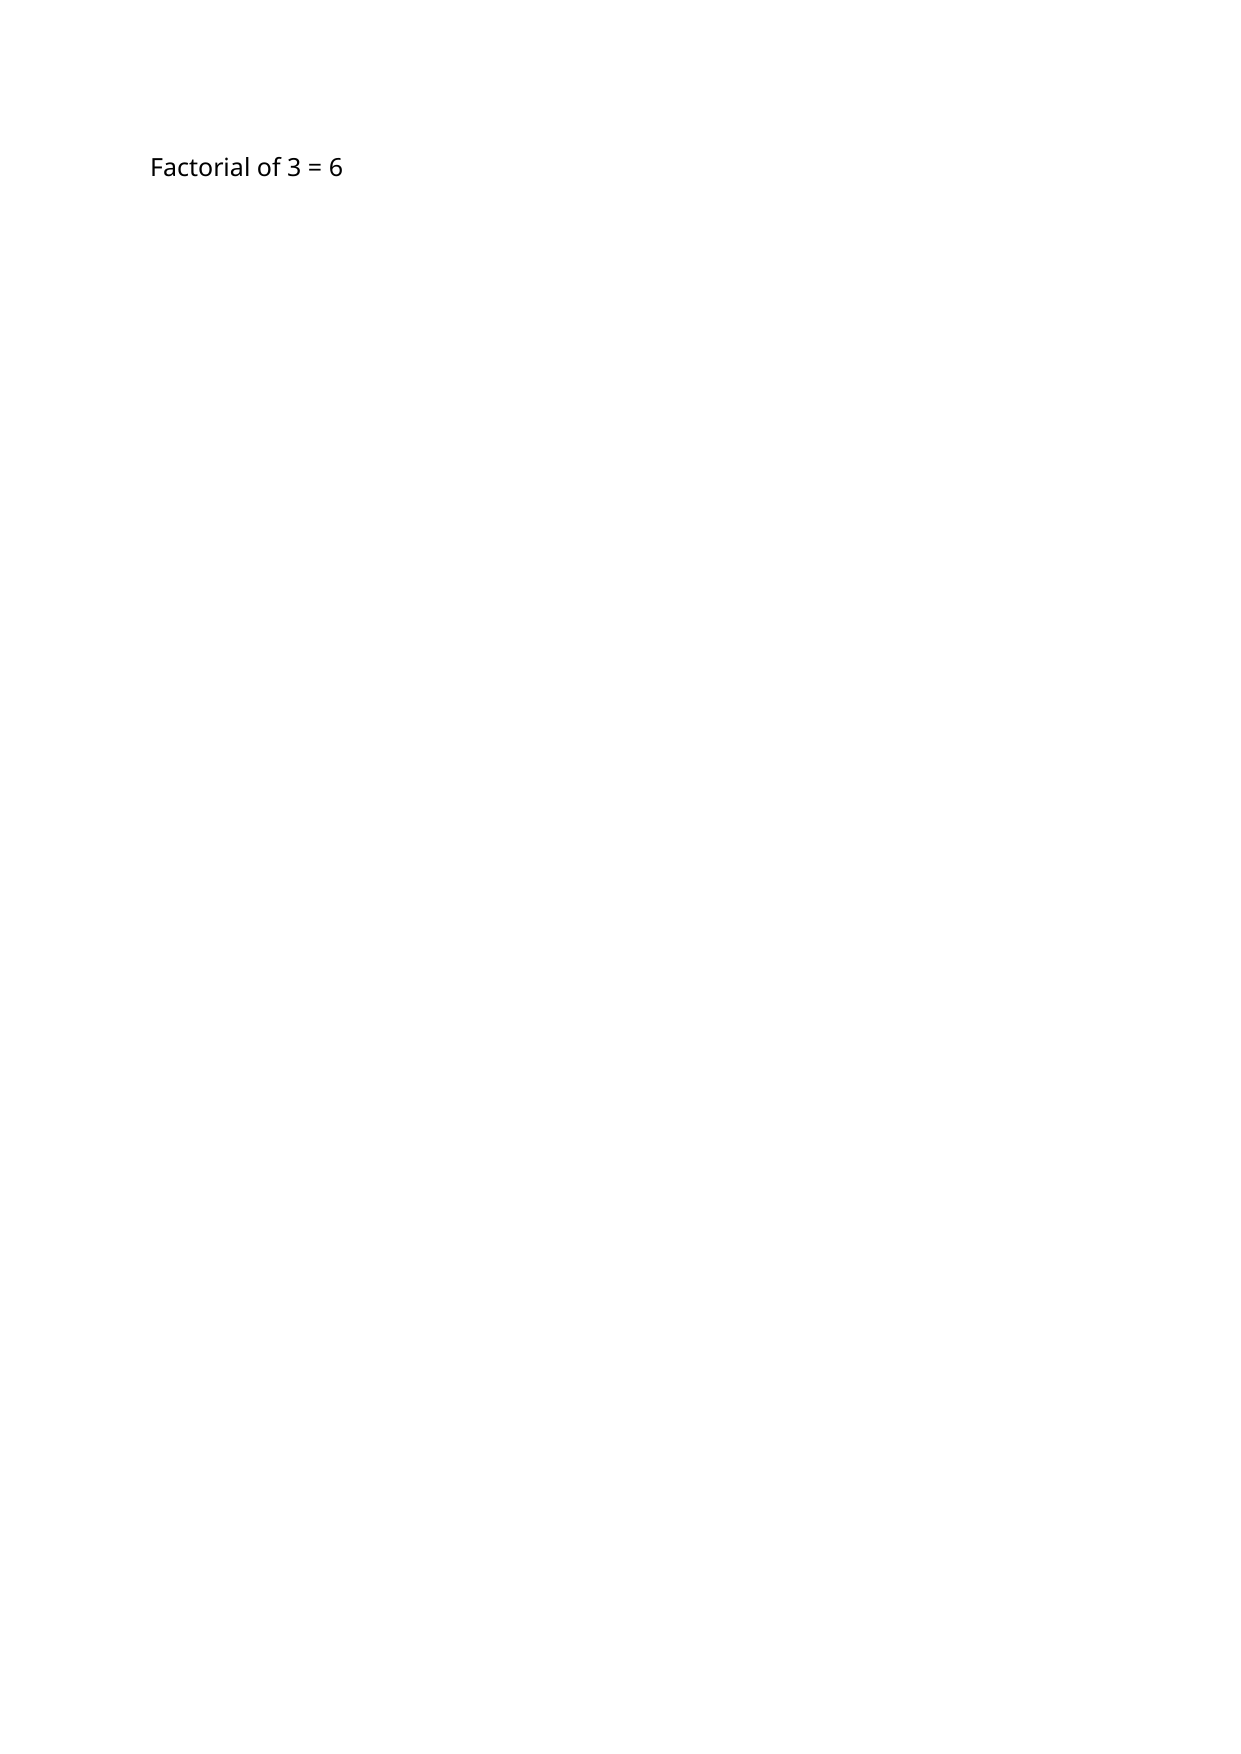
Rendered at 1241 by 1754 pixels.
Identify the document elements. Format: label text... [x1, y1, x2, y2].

text Factorial of 3 = 6 [150, 150, 1090, 184]
